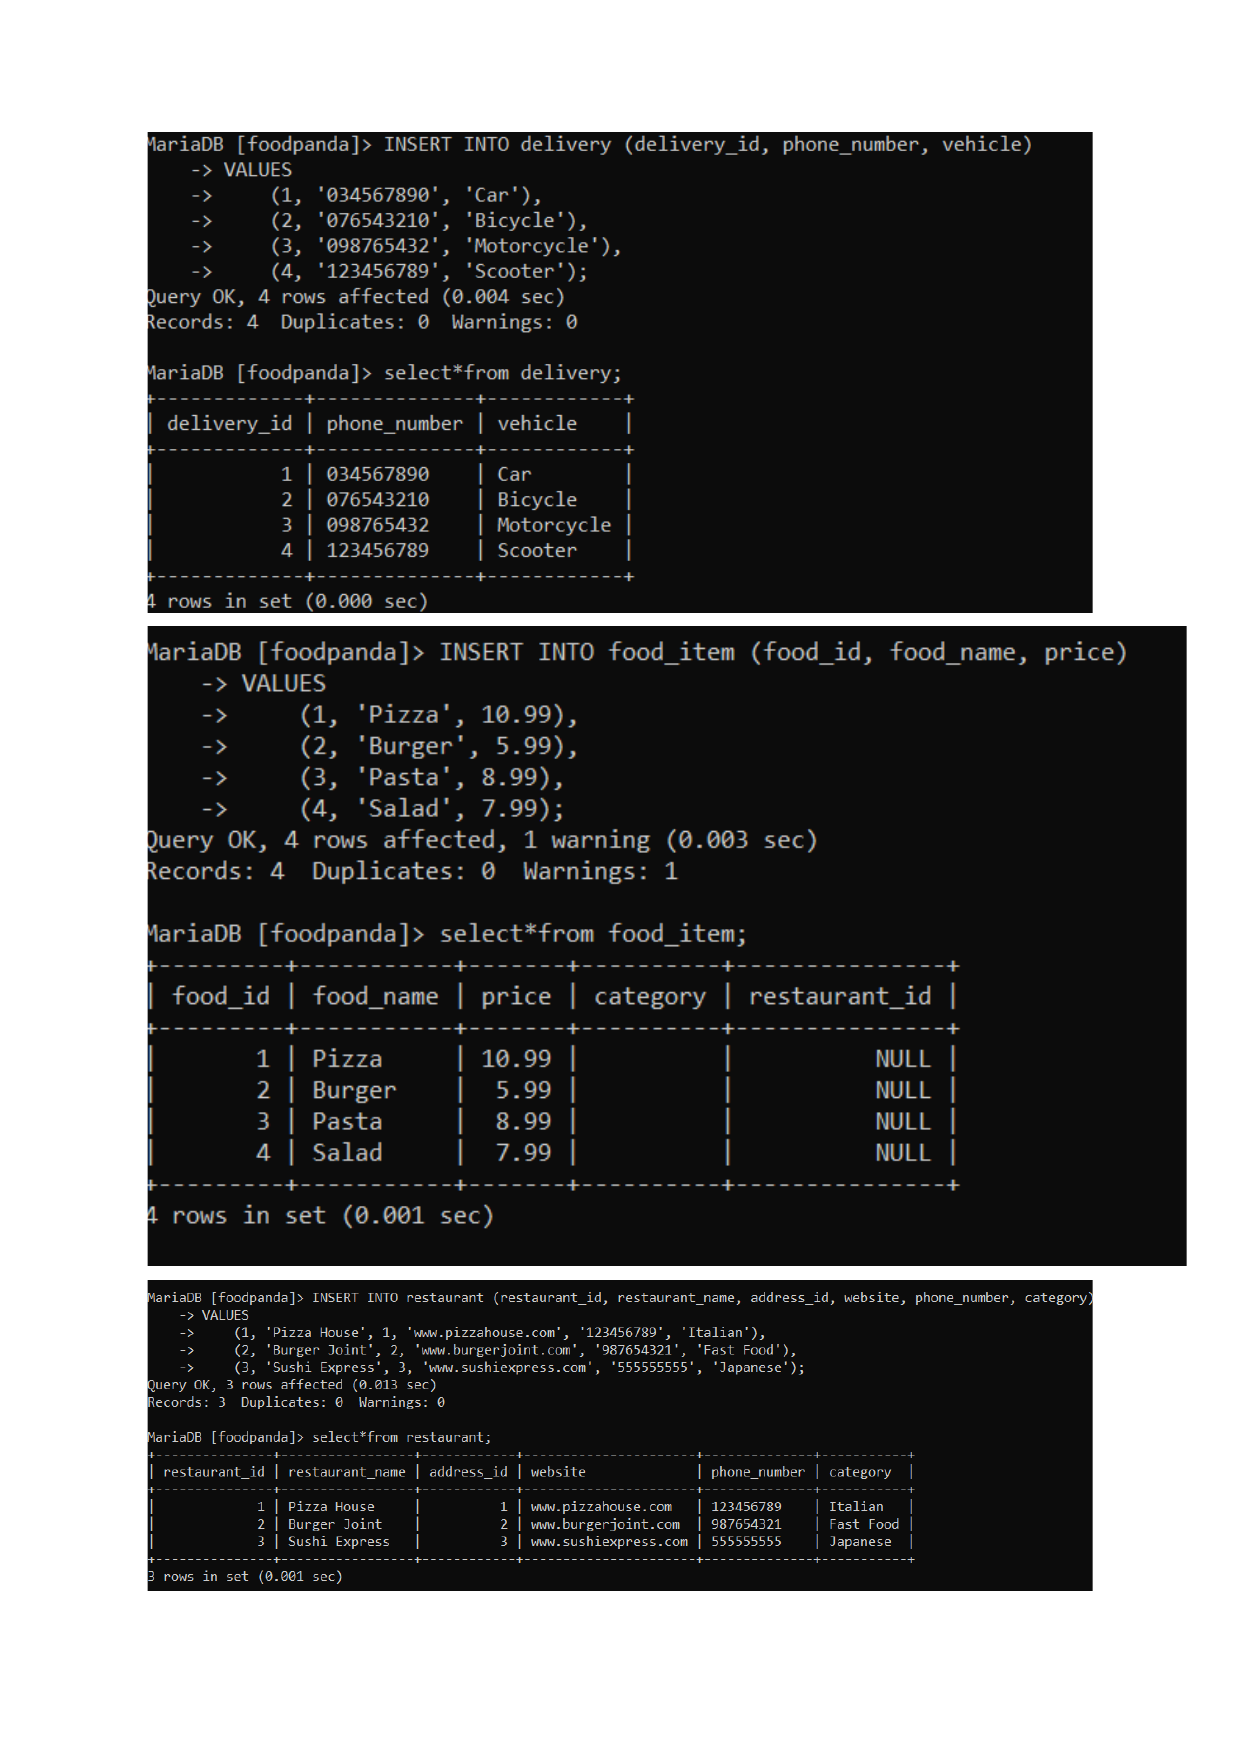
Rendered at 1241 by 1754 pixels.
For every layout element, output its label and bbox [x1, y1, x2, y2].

picture [147, 626, 1187, 1266]
picture [147, 132, 1093, 613]
picture [147, 1280, 1093, 1591]
